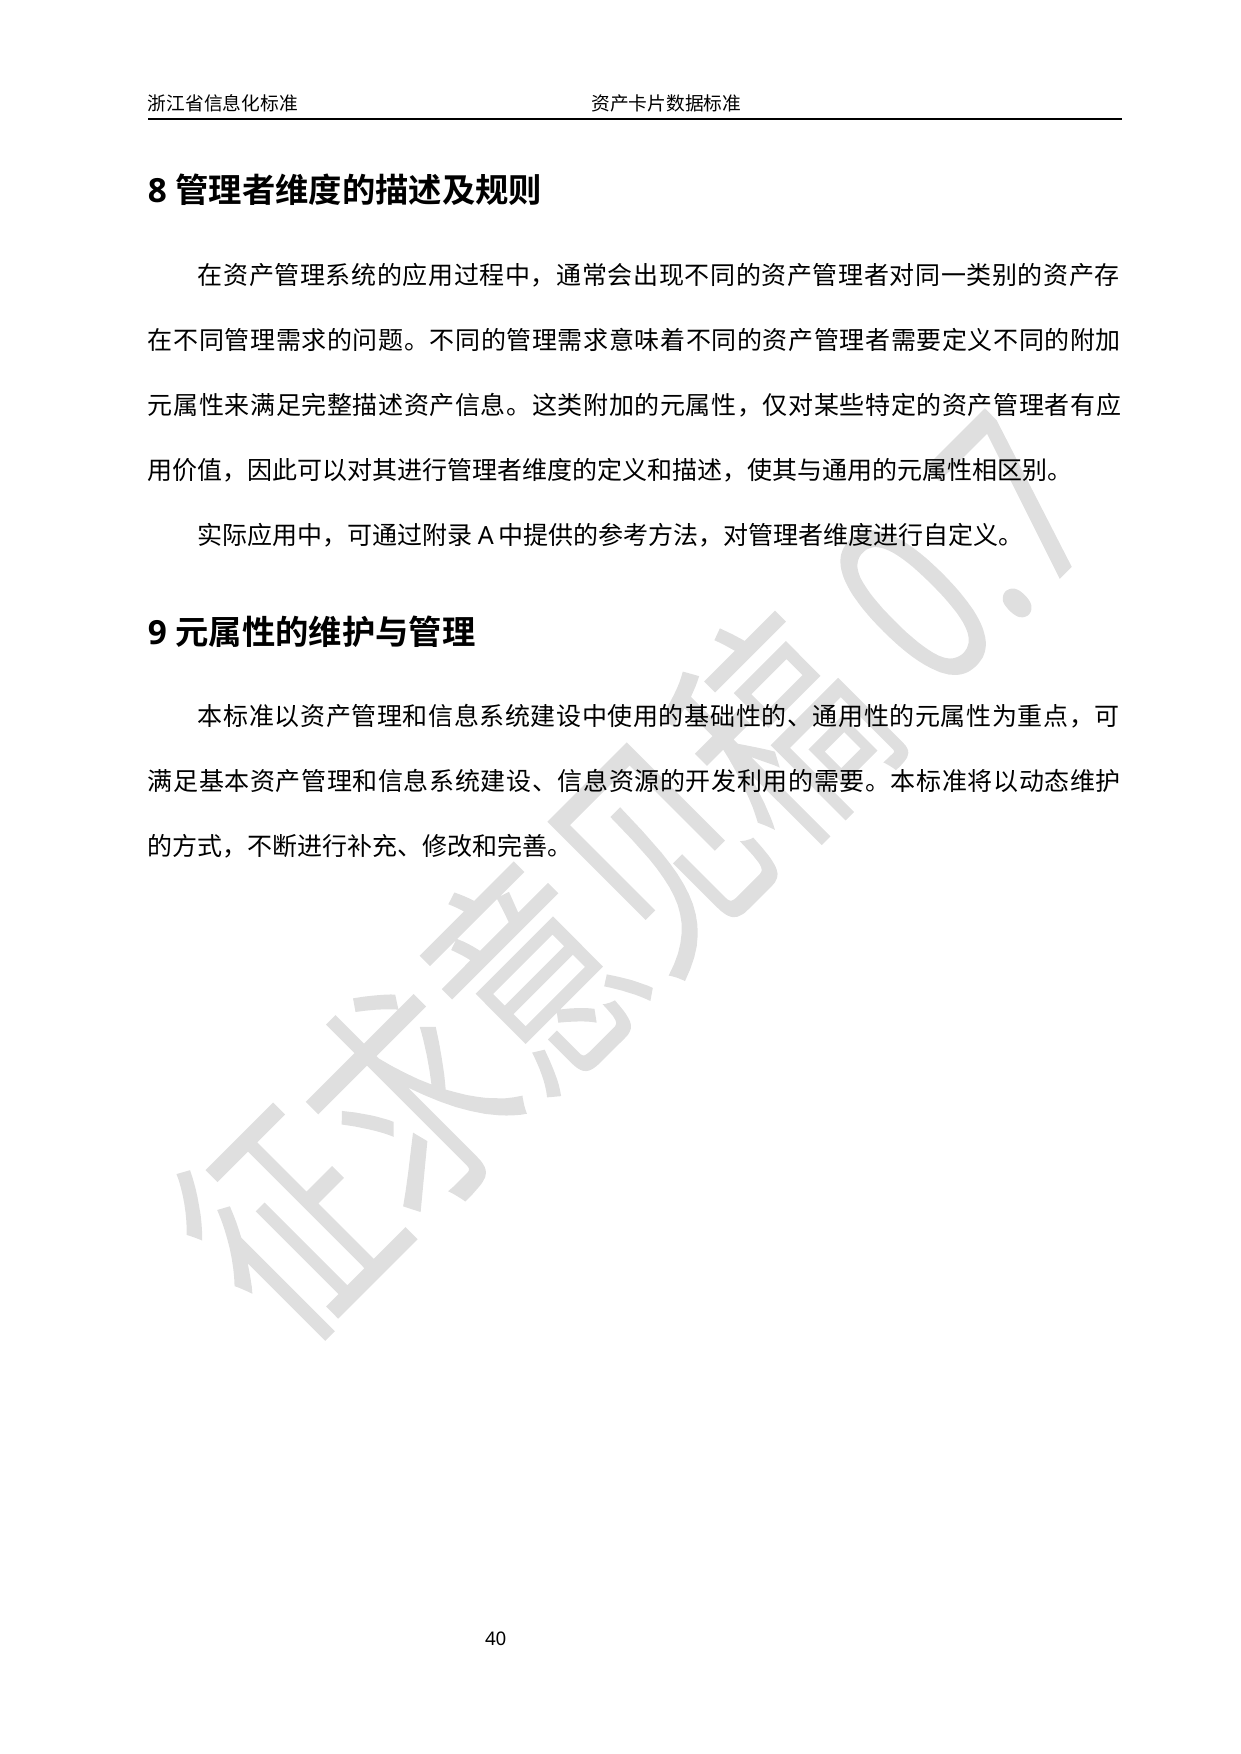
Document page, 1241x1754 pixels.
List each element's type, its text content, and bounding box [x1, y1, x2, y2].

text 在资产管理系统的应用过程中，通常会出现不同的资产管理者对同一类别的资产存在不同管理需求的问题。不同的管理需求意味着不同的资产管理者需要定义不同的附加元属性来满足完整描述资产信息。这类附加的元属性，仅对某些特定的资产管理者有应用价值，因此可以对其进行管理者维度的定义和描述，使其与通用的元属性相区别。 [148, 241, 1122, 501]
text 实际应用中，可通过附录A中提供的参考方法，对管理者维度进行自定义。 [148, 501, 1122, 566]
text 本标准以资产管理和信息系统建设中使用的基础性的、通用性的元属性为重点，可满足基本资产管理和信息系统建设、信息资源的开发利用的需要。本标准将以动态维护的方式，不断进行补充、修改和完善。 [148, 682, 1122, 877]
subtitle 元属性的维护与管理 [148, 597, 1122, 662]
subtitle 管理者维度的描述及规则 [148, 156, 1122, 221]
